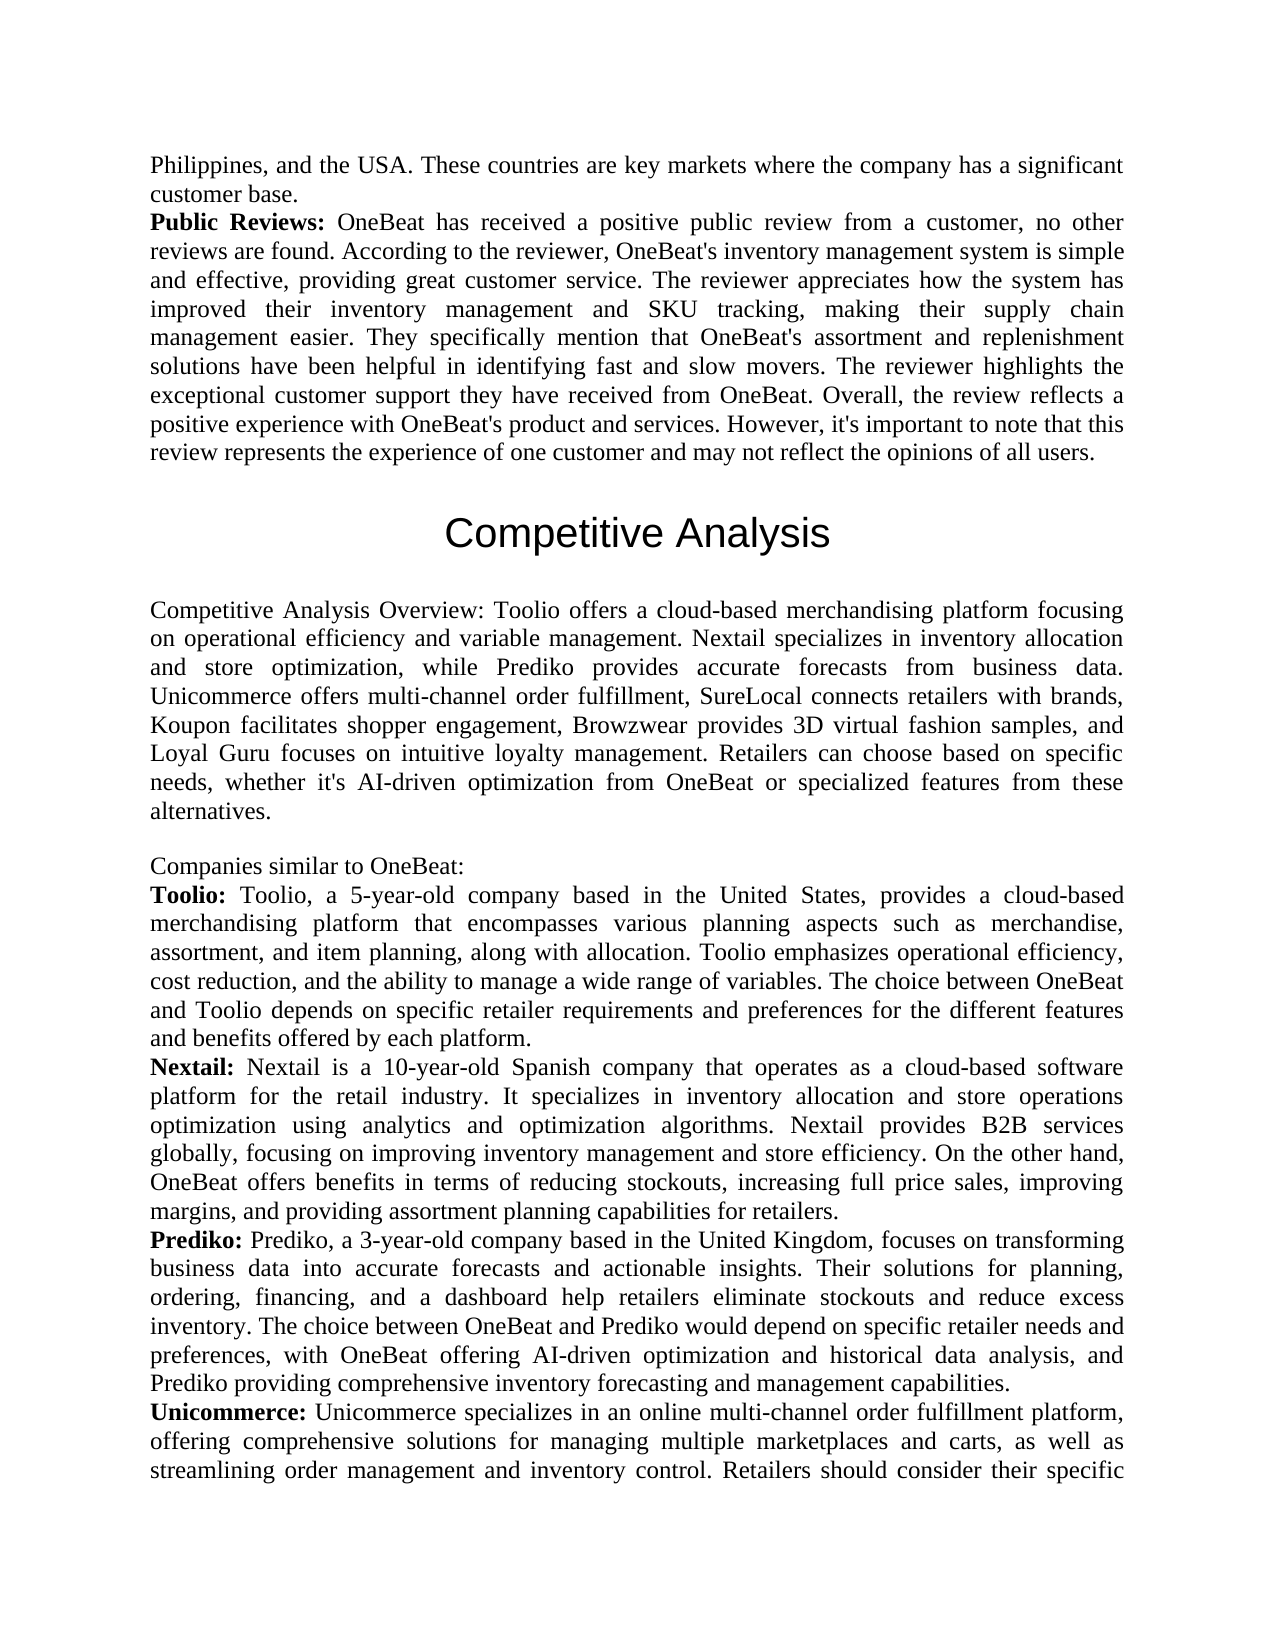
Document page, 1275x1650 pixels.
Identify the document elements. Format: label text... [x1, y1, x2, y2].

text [150, 150, 1125, 207]
text Companies similar to OneBeat: [150, 851, 1125, 880]
text Nextail: Nextail is a 10-year-old Spanish company that operates as a cloud-based software platform for the retail industry. It specializes in inventory allocation and store operations optimization using analytics and optimization algorithms. Nextail provides B2B services globally, focusing on improving inventory management and store efficiency. On the other hand, OneBeat offers benefits in terms of reducing stockouts, increasing full price sales, improving margins, and providing assortment planning capabilities for retailers. [150, 1052, 1125, 1225]
text Public Reviews: OneBeat has received a positive public review from a customer, no other reviews are found. According to the reviewer, OneBeat's inventory management system is simple and effective, providing great customer service. The reviewer appreciates how the system has improved their inventory management and SKU tracking, making their supply chain management easier. They specifically mention that OneBeat's assortment and replenishment solutions have been helpful in identifying fast and slow movers. The reviewer highlights the exceptional customer support they have received from OneBeat. Overall, the review reflects a positive experience with OneBeat's product and services. However, it's important to note that this review represents the experience of one customer and may not reflect the opinions of all users. [150, 207, 1125, 466]
subtitle Competitive Analysis [150, 508, 1125, 556]
text Toolio: Toolio, a 5-year-old company based in the United States, provides a cloud-based merchandising platform that encompasses various planning aspects such as merchandise, assortment, and item planning, along with allocation. Toolio emphasizes operational efficiency, cost reduction, and the ability to manage a wide range of variables. The choice between OneBeat and Toolio depends on specific retailer requirements and preferences for the different features and benefits offered by each platform. [150, 880, 1125, 1052]
text Prediko: Prediko, a 3-year-old company based in the United Kingdom, focuses on transforming business data into accurate forecasts and actionable insights. Their solutions for planning, ordering, financing, and a dashboard help retailers eliminate stockouts and reduce excess inventory. The choice between OneBeat and Prediko would depend on specific retailer needs and preferences, with OneBeat offering AI-driven optimization and historical data analysis, and Prediko providing comprehensive inventory forecasting and management capabilities. [150, 1225, 1125, 1397]
text Competitive Analysis Overview: Toolio offers a cloud-based merchandising platform focusing on operational efficiency and variable management. Nextail specializes in inventory allocation and store optimization, while Prediko provides accurate forecasts from business data. Unicommerce offers multi-channel order fulfillment, SureLocal connects retailers with brands, Koupon facilitates shopper engagement, Browzwear provides 3D virtual fashion samples, and Loyal Guru focuses on intuitive loyalty management. Retailers can choose based on specific needs, whether it's AI-driven optimization from OneBeat or specialized features from these alternatives. [150, 595, 1125, 825]
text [150, 1397, 1125, 1483]
